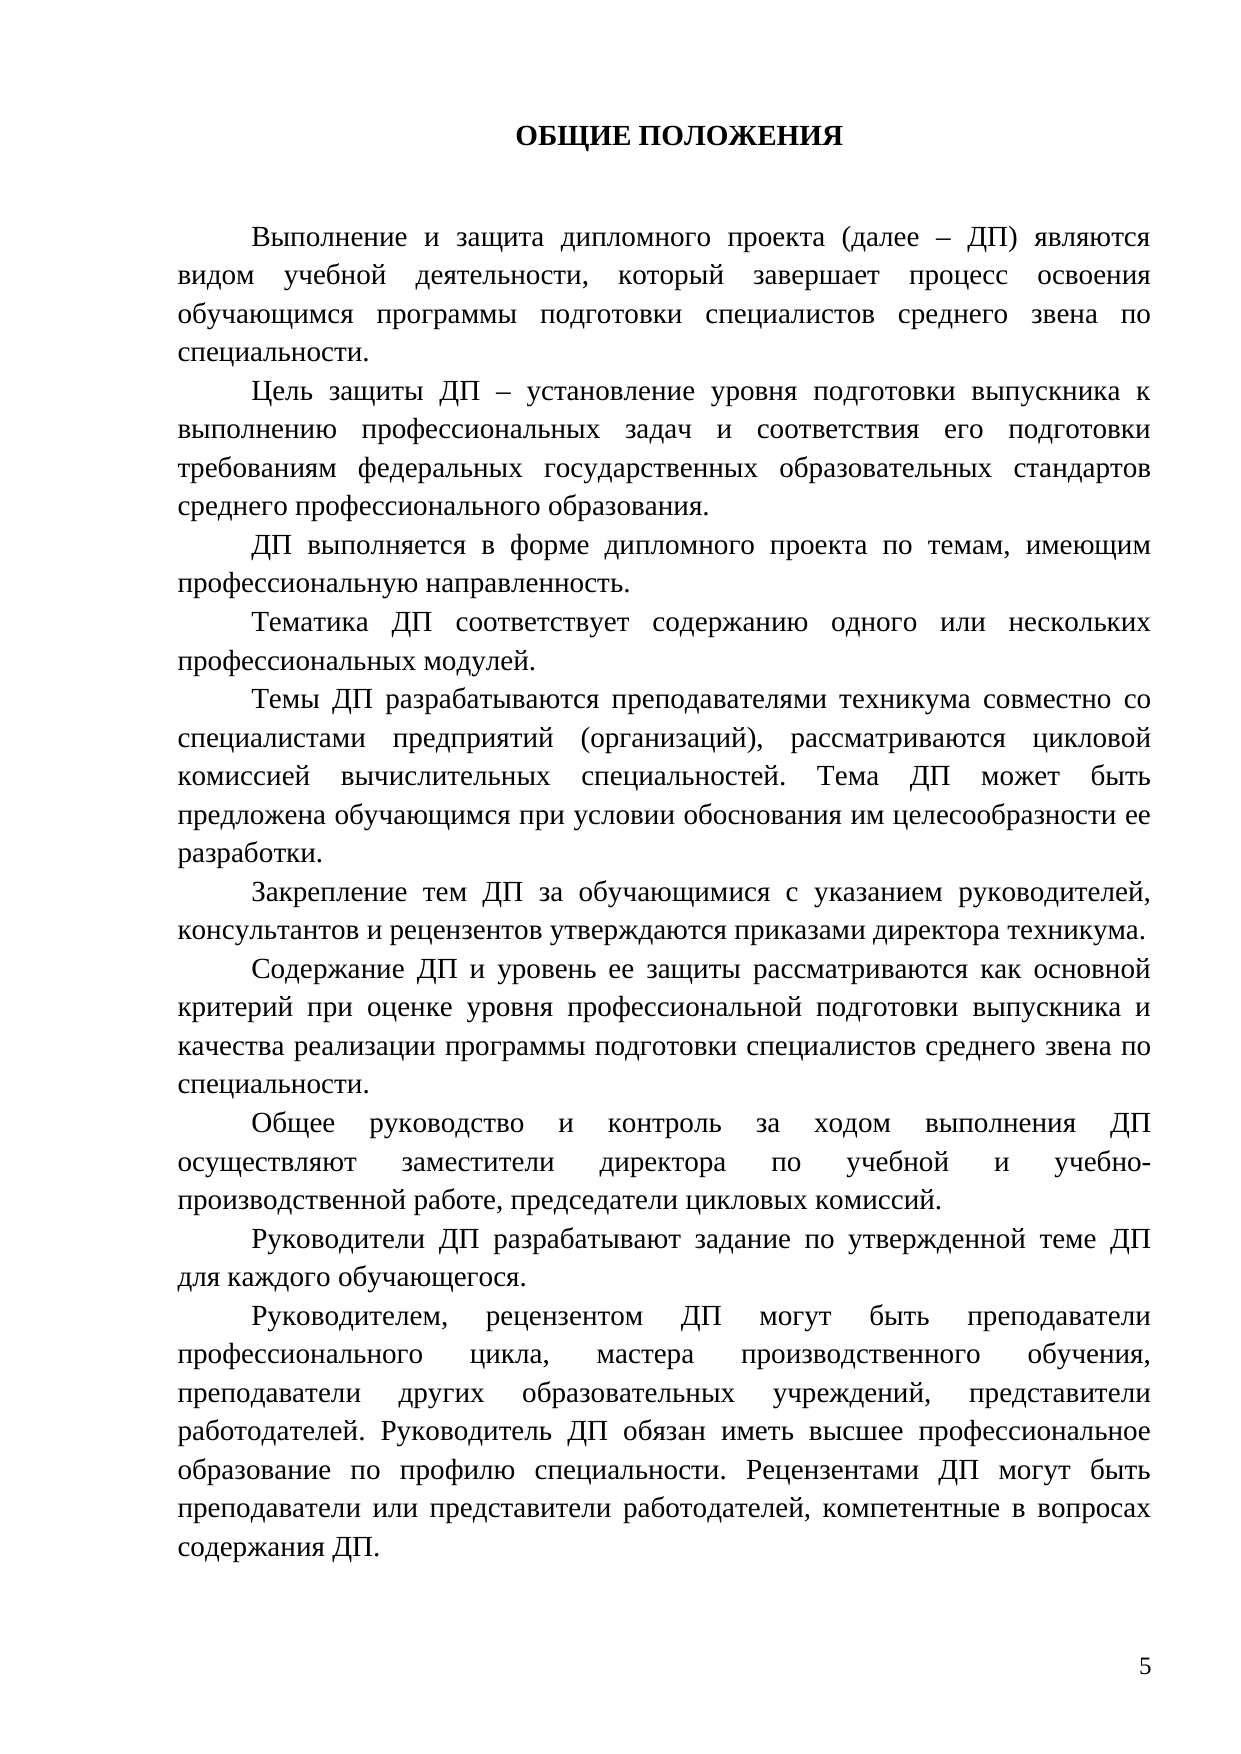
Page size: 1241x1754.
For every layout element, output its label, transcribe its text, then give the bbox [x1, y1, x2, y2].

text Общее руководство и контроль за ходом выполнения ДП осуществляют заместители директора по учебной и учебно-производственной работе, председатели цикловых комиссий. [177, 1105, 1152, 1216]
text ДП выполняется в форме дипломного проекта по темам, имеющим профессиональную направленность. [177, 527, 1152, 599]
text Руководители ДП разрабатывают задание по утвержденной теме ДП для каждого обучающегося. [177, 1221, 1152, 1293]
text Закрепление тем ДП за обучающимися с указанием руководителей, консультантов и рецензентов утверждаются приказами директора техникума. [177, 874, 1152, 946]
text Темы ДП разрабатываются преподавателями техникума совместно со специалистами предприятий (организаций), рассматриваются цикловой комиссией вычислительных специальностей. Тема ДП может быть предложена обучающимся при условии обоснования им целесообразности ее разработки. [177, 681, 1152, 869]
subtitle ОБЩИЕ ПОЛОЖЕНИЯ [177, 118, 1152, 152]
text Руководителем, рецензентом ДП могут быть преподаватели профессионального цикла, мастера производственного обучения, преподаватели других образовательных учреждений, представители работодателей. Руководитель ДП обязан иметь высшее профессиональное образование по профилю специальности. Рецензентами ДП могут быть преподаватели или представители работодателей, компетентные в вопросах содержания ДП. [177, 1298, 1152, 1563]
text Цель защиты ДП – установление уровня подготовки выпускника к выполнению профессиональных задач и соответствия его подготовки требованиям федеральных государственных образовательных стандартов среднего профессионального образования. [177, 373, 1152, 522]
text Тематика ДП соответствует содержанию одного или нескольких профессиональных модулей. [177, 604, 1152, 676]
text Содержание ДП и уровень ее защиты рассматриваются как основной критерий при оценке уровня профессиональной подготовки выпускника и качества реализации программы подготовки специалистов среднего звена по специальности. [177, 951, 1152, 1100]
text Выполнение и защита дипломного проекта (далее – ДП) являются видом учебной деятельности, который завершает процесс освоения обучающимся программы подготовки специалистов среднего звена по специальности. [177, 219, 1152, 368]
